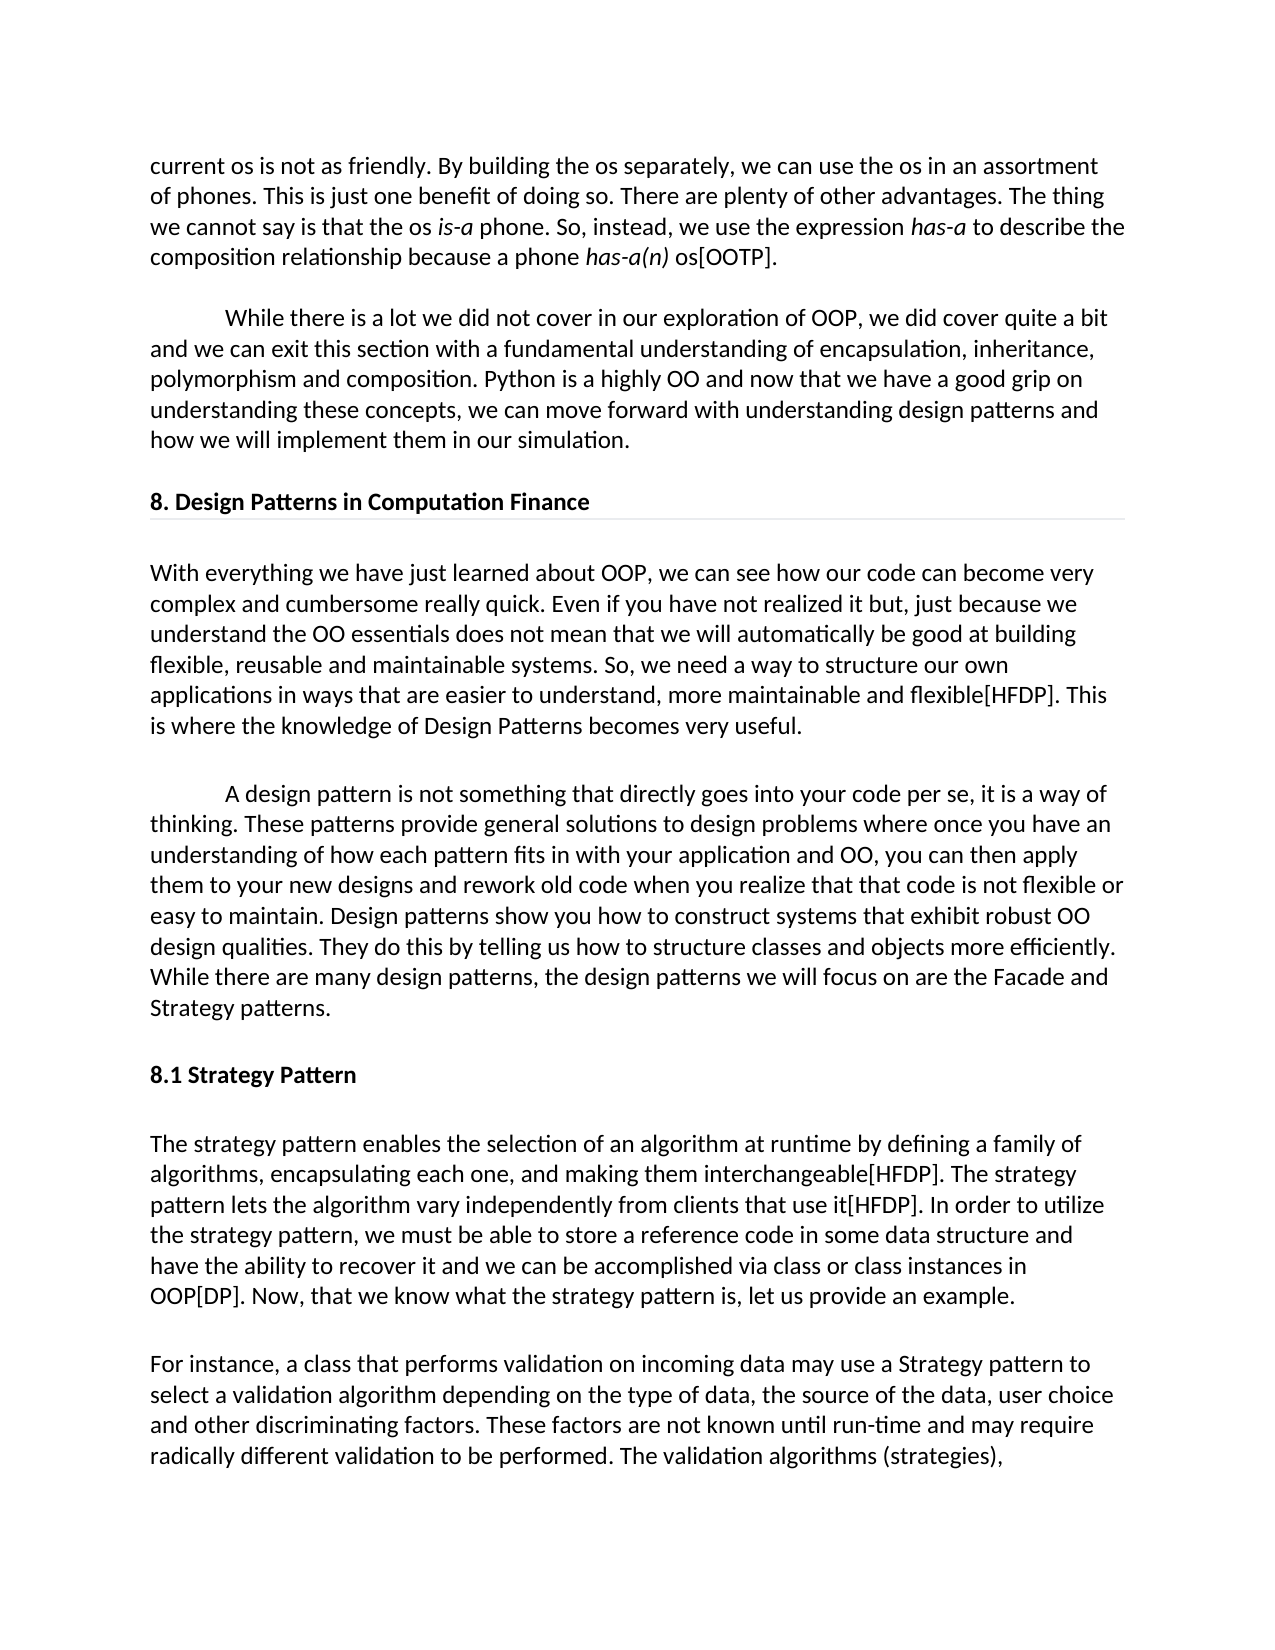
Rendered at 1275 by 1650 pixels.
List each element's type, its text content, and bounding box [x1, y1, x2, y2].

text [150, 150, 1125, 272]
text While there is a lot we did not cover in our exploration of OOP, we did cover quite a bit and we can exit this section with a fundamental understanding of encapsulation, inheritance, polymorphism and composition. Python is a highly OO and now that we have a good grip on understanding these concepts, we can move forward with understanding design patterns and how we will implement them in our simulation. [150, 303, 1125, 455]
text 8. Design Patterns in Computation Finance [150, 486, 1125, 518]
text The strategy pattern enables the selection of an algorithm at runtime by defining a family of algorithms, encapsulating each one, and making them interchangeable[HFDP]. The strategy pattern lets the algorithm vary independently from clients that use it[HFDP]. In order to utilize the strategy pattern, we must be able to store a reference code in some data structure and have the ability to recover it and we can be accomplished via class or class instances in OOP[DP]. Now, that we know what the strategy pattern is, let us provide an example. [150, 1128, 1125, 1311]
text 8.1 Strategy Pattern [150, 1060, 1125, 1090]
text A design pattern is not something that directly goes into your code per se, it is a way of thinking. These patterns provide general solutions to design problems where once you have an understanding of how each pattern fits in with your application and OO, you can then apply them to your new designs and rework old code when you realize that that code is not flexible or easy to maintain. Design patterns show you how to construct systems that exhibit robust OO design qualities. They do this by telling us how to structure classes and objects more efficiently. While there are many design patterns, the design patterns we will focus on are the Facade and Strategy patterns. [150, 778, 1125, 1022]
text With everything we have just learned about OOP, we can see how our code can become very complex and cumbersome really quick. Even if you have not realized it but, just because we understand the OO essentials does not mean that we will automatically be good at building flexible, reusable and maintainable systems. So, we need a way to structure our own applications in ways that are easier to understand, more maintainable and flexible[HFDP]. This is where the knowledge of Design Patterns becomes very useful. [150, 557, 1125, 741]
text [150, 1348, 1125, 1470]
